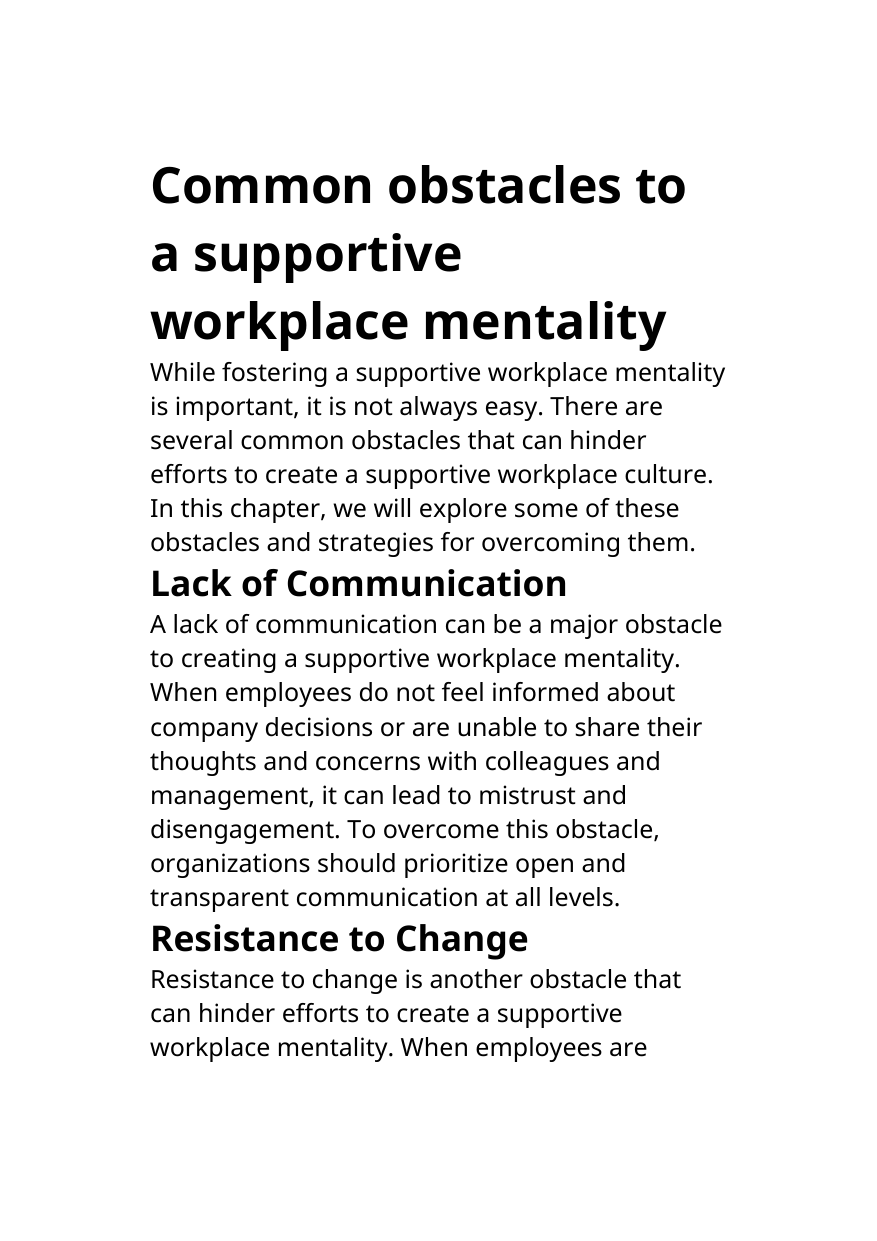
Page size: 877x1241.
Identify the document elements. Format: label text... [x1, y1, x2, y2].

text A lack of communication can be a major obstacle to creating a supportive workplace mentality. When employees do not feel informed about company decisions or are unable to share their thoughts and concerns with colleagues and management, it can lead to mistrust and disengagement. To overcome this obstacle, organizations should prioritize open and transparent communication at all levels. [150, 607, 727, 913]
subtitle Common obstacles to a supportive workplace mentality [150, 150, 727, 354]
subtitle Lack of Communication [150, 559, 727, 607]
subtitle Resistance to Change [150, 913, 727, 962]
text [150, 962, 727, 1064]
text While fostering a supportive workplace mentality is important, it is not always easy. There are several common obstacles that can hinder efforts to create a supportive workplace culture. In this chapter, we will explore some of these obstacles and strategies for overcoming them. [150, 354, 727, 559]
